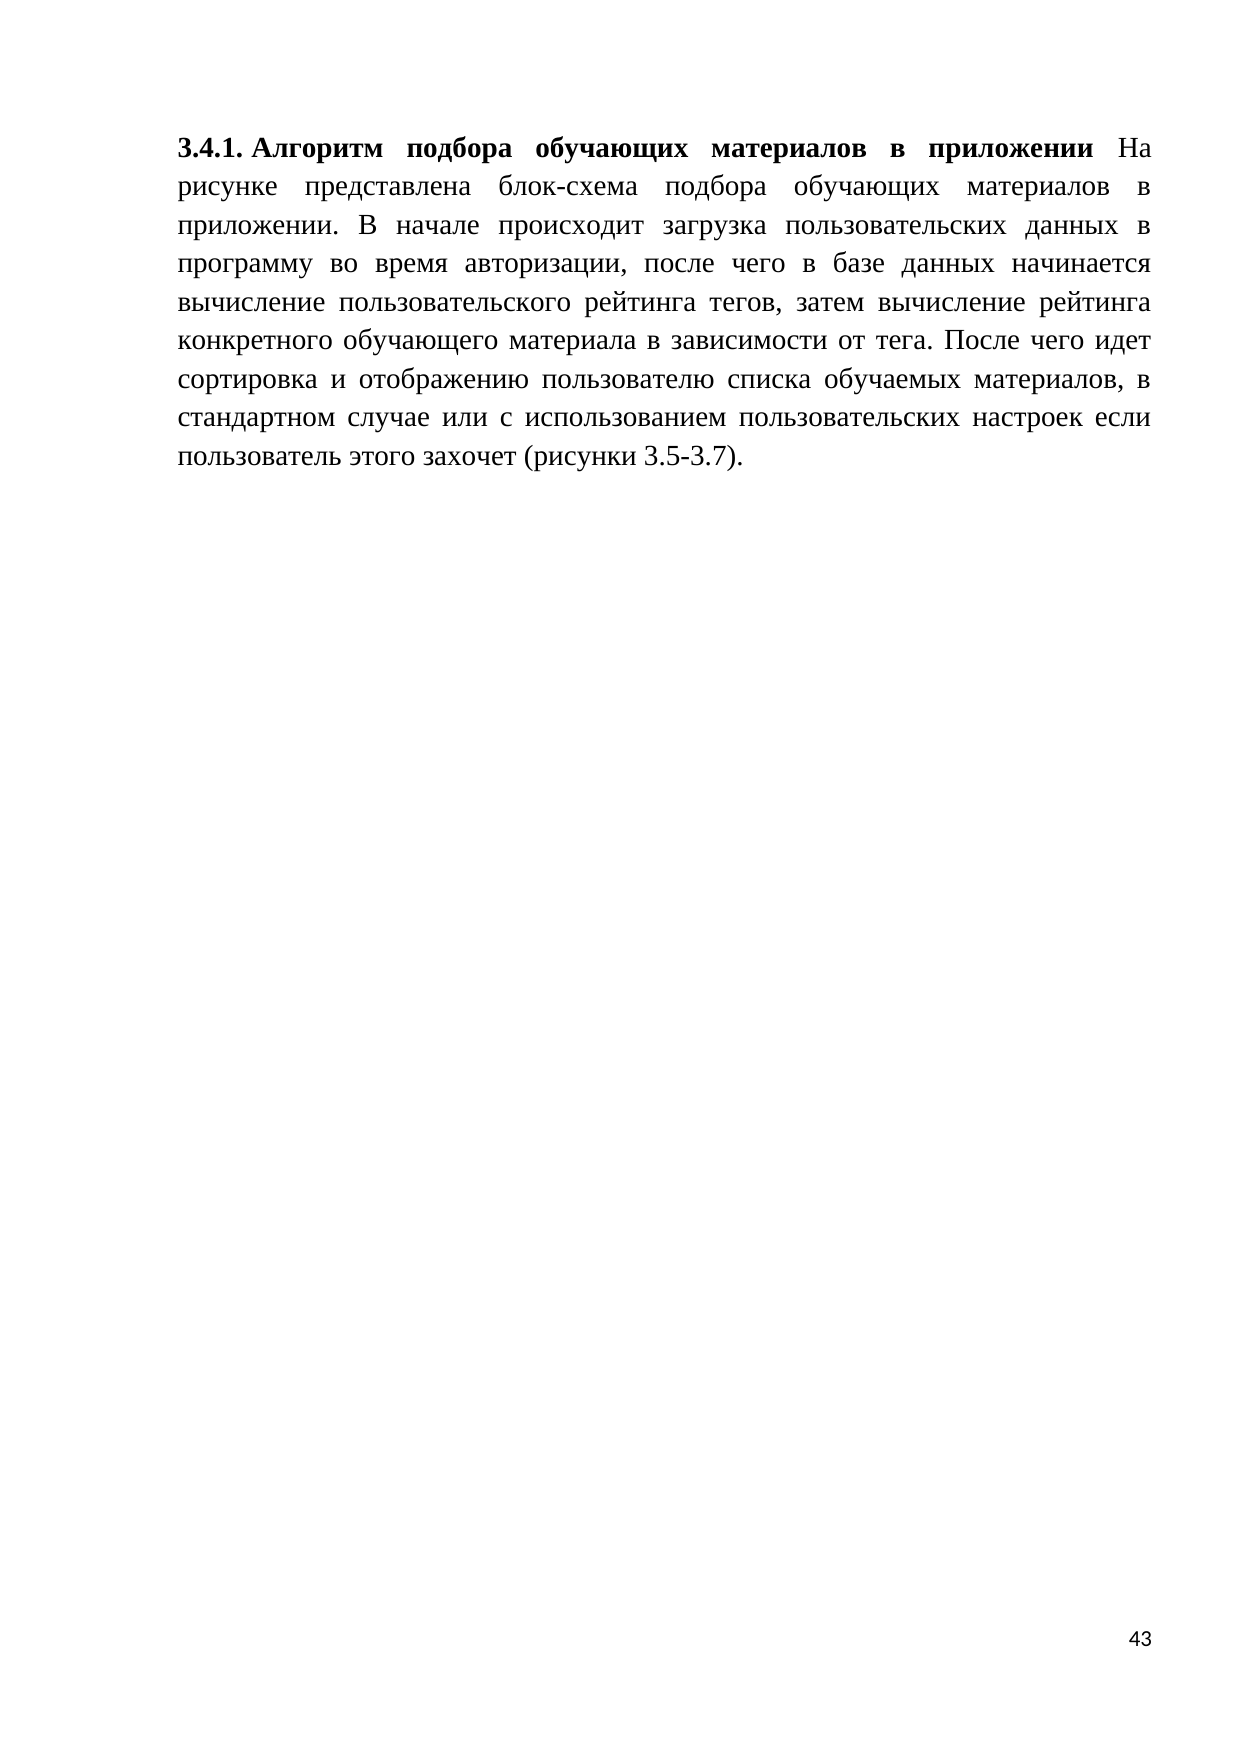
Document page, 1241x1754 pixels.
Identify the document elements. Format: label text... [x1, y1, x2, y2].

subtitle Алгоритм подбора обучающих материалов в приложении На рисунке представлена блок-схема подбора обучающих материалов в приложении. В начале происходит загрузка пользовательских данных в программу во время авторизации, после чего в базе данных начинается вычисление пользовательского рейтинга тегов, затем вычисление рейтинга конкретного обучающего материала в зависимости от тега. После чего идет сортировка и отображению пользователю списка обучаемых материалов, в стандартном случае или с использованием пользовательских настроек если пользователь этого захочет (рисунки 3.5-3.7). [177, 130, 1152, 472]
